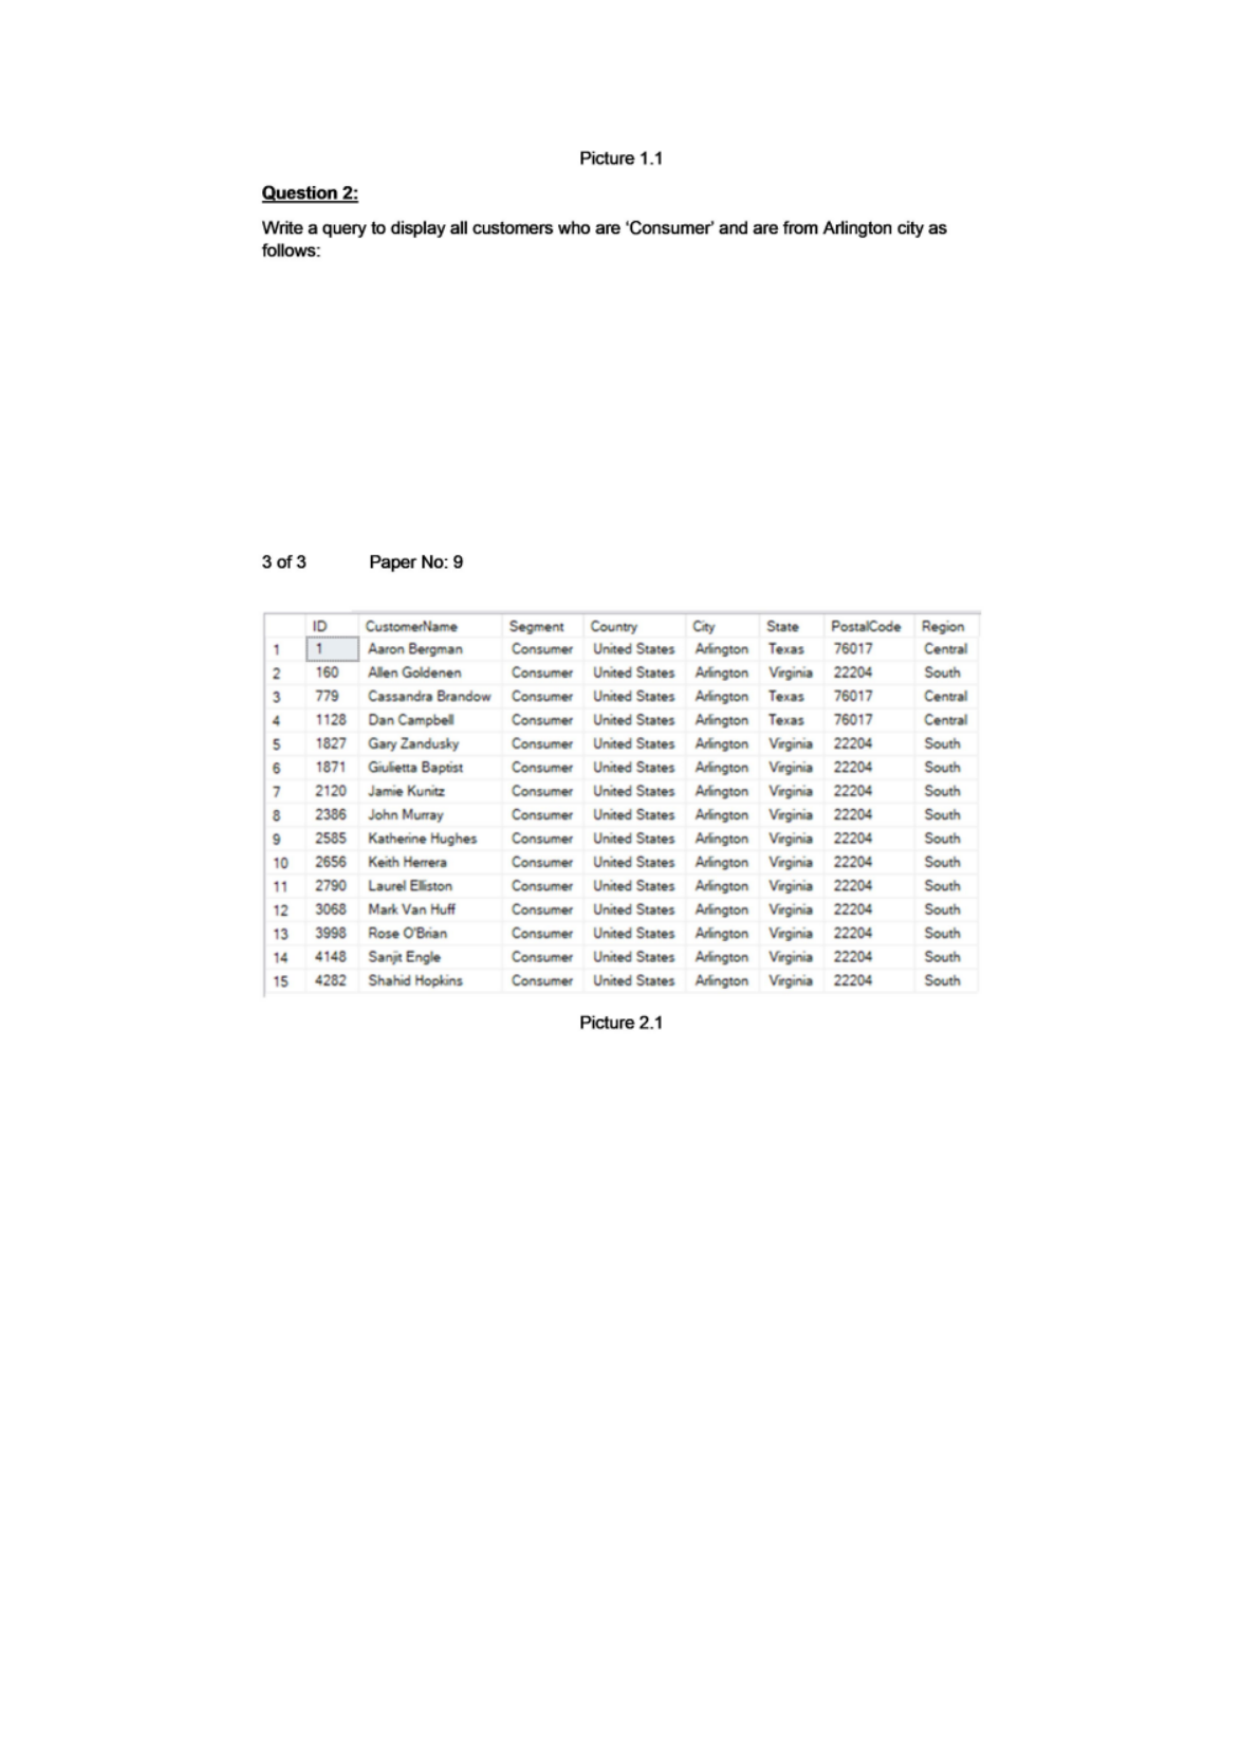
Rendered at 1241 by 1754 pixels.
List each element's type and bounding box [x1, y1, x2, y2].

picture [150, 150, 1091, 1048]
